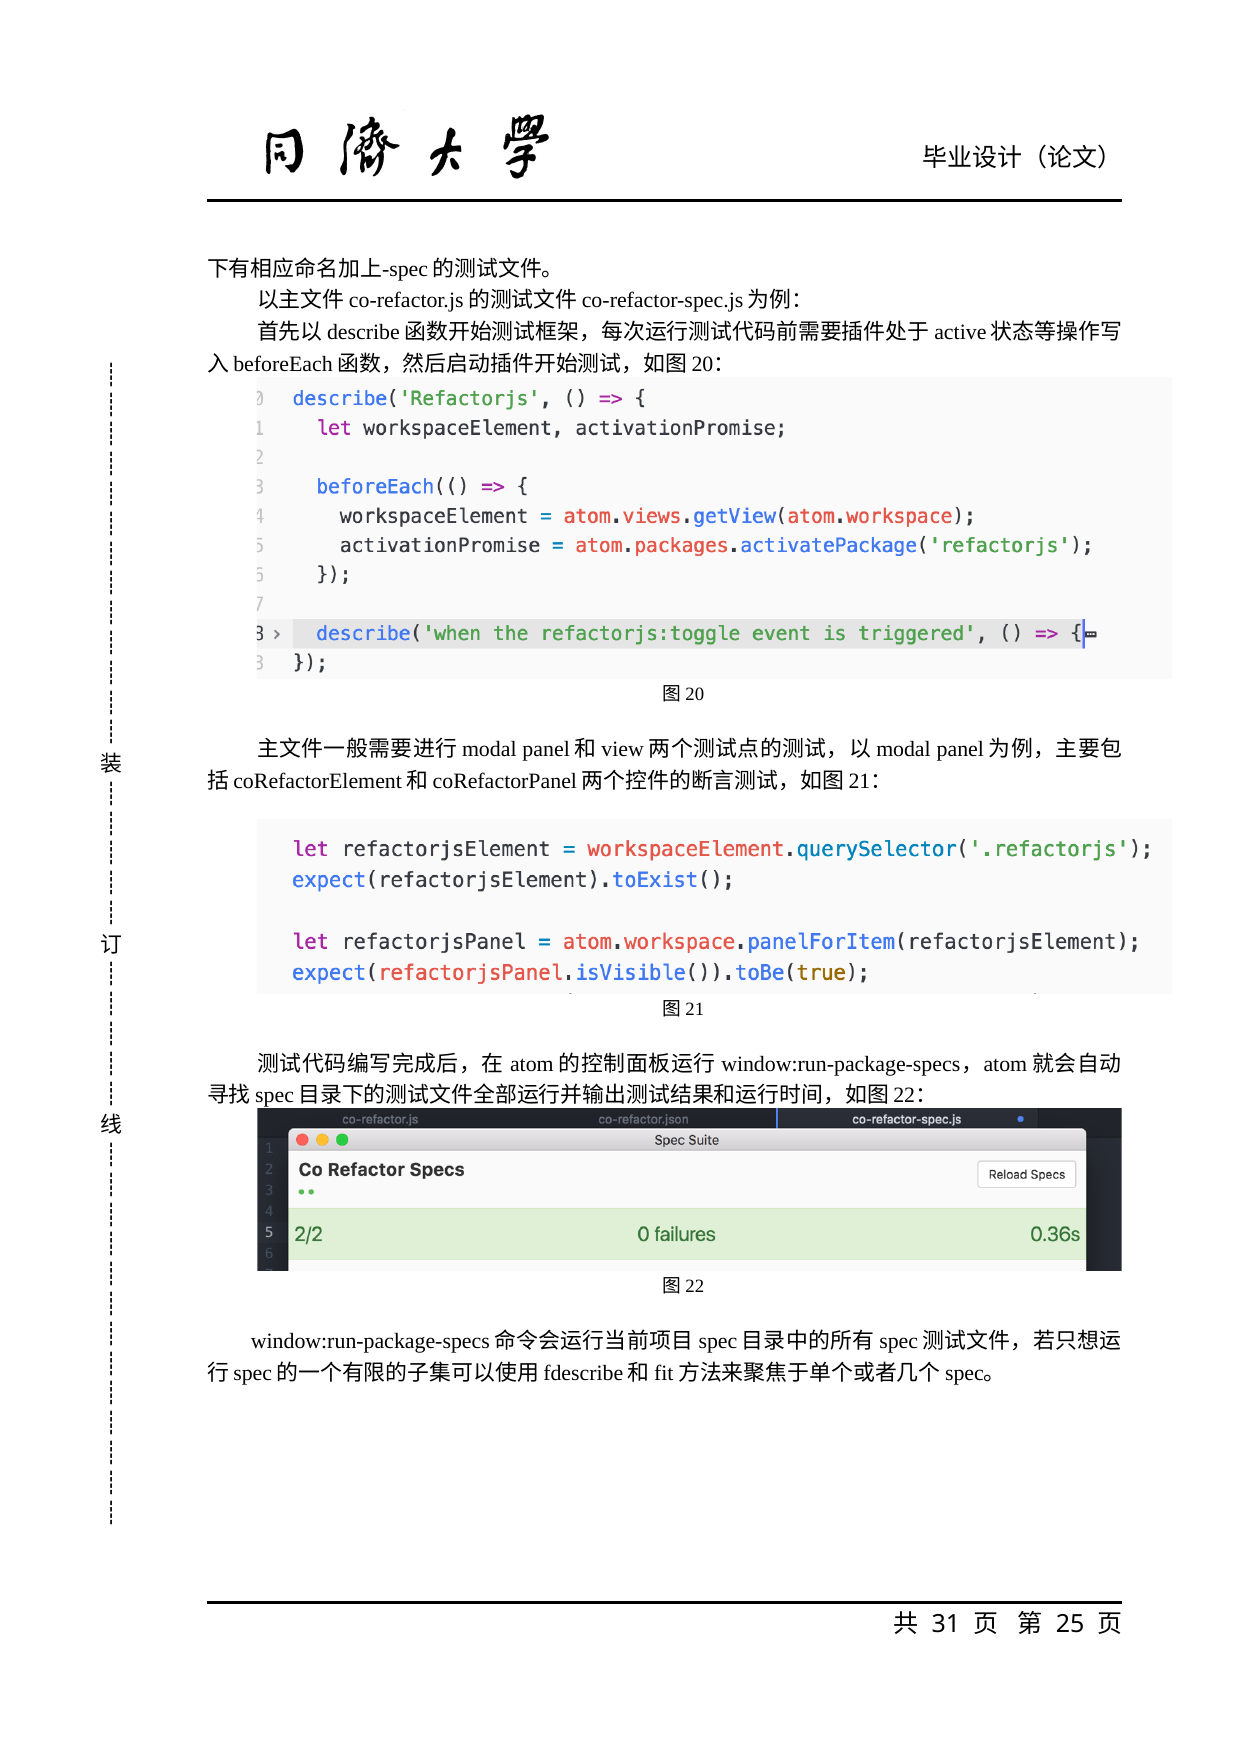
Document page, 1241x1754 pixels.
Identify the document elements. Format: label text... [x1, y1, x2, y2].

picture [244, 106, 567, 185]
text 图22 [207, 1271, 1122, 1298]
text 主文件一般需要进行modal panel和view两个测试点的测试，以modal panel为例，主要包括coRefactorElement和coRefactorPanel两个控件的断言测试，如图21： [207, 731, 1122, 794]
picture [256, 819, 1173, 994]
text window:run-package-specs命令会运行当前项目spec目录中的所有spec测试文件，若只想运行spec的一个有限的子集可以使用fdescribe和fit方法来聚焦于单个或者几个spec。 [207, 1323, 1122, 1386]
text atom插件的测试代码目录为spec，一般业务逻辑文件夹lib下的js文件都需要在spec目录下有相应命名加上-spec的测试文件。 [207, 251, 1122, 282]
text 首先以describe函数开始测试框架，每次运行测试代码前需要插件处于active状态等操作写入beforeEach函数，然后启动插件开始测试，如图20： [207, 314, 1122, 377]
text 测试代码编写完成后，在atom的控制面板运行window:run-package-specs，atom就会自动寻找spec目录下的测试文件全部运行并输出测试结果和运行时间，如图22： [207, 1046, 1122, 1109]
text 以主文件co-refactor.js的测试文件co-refactor-spec.js为例： [207, 282, 1122, 314]
text 图20 [207, 679, 1122, 706]
picture [257, 1108, 1122, 1271]
text 图21 [207, 993, 1122, 1020]
picture [256, 377, 1173, 679]
